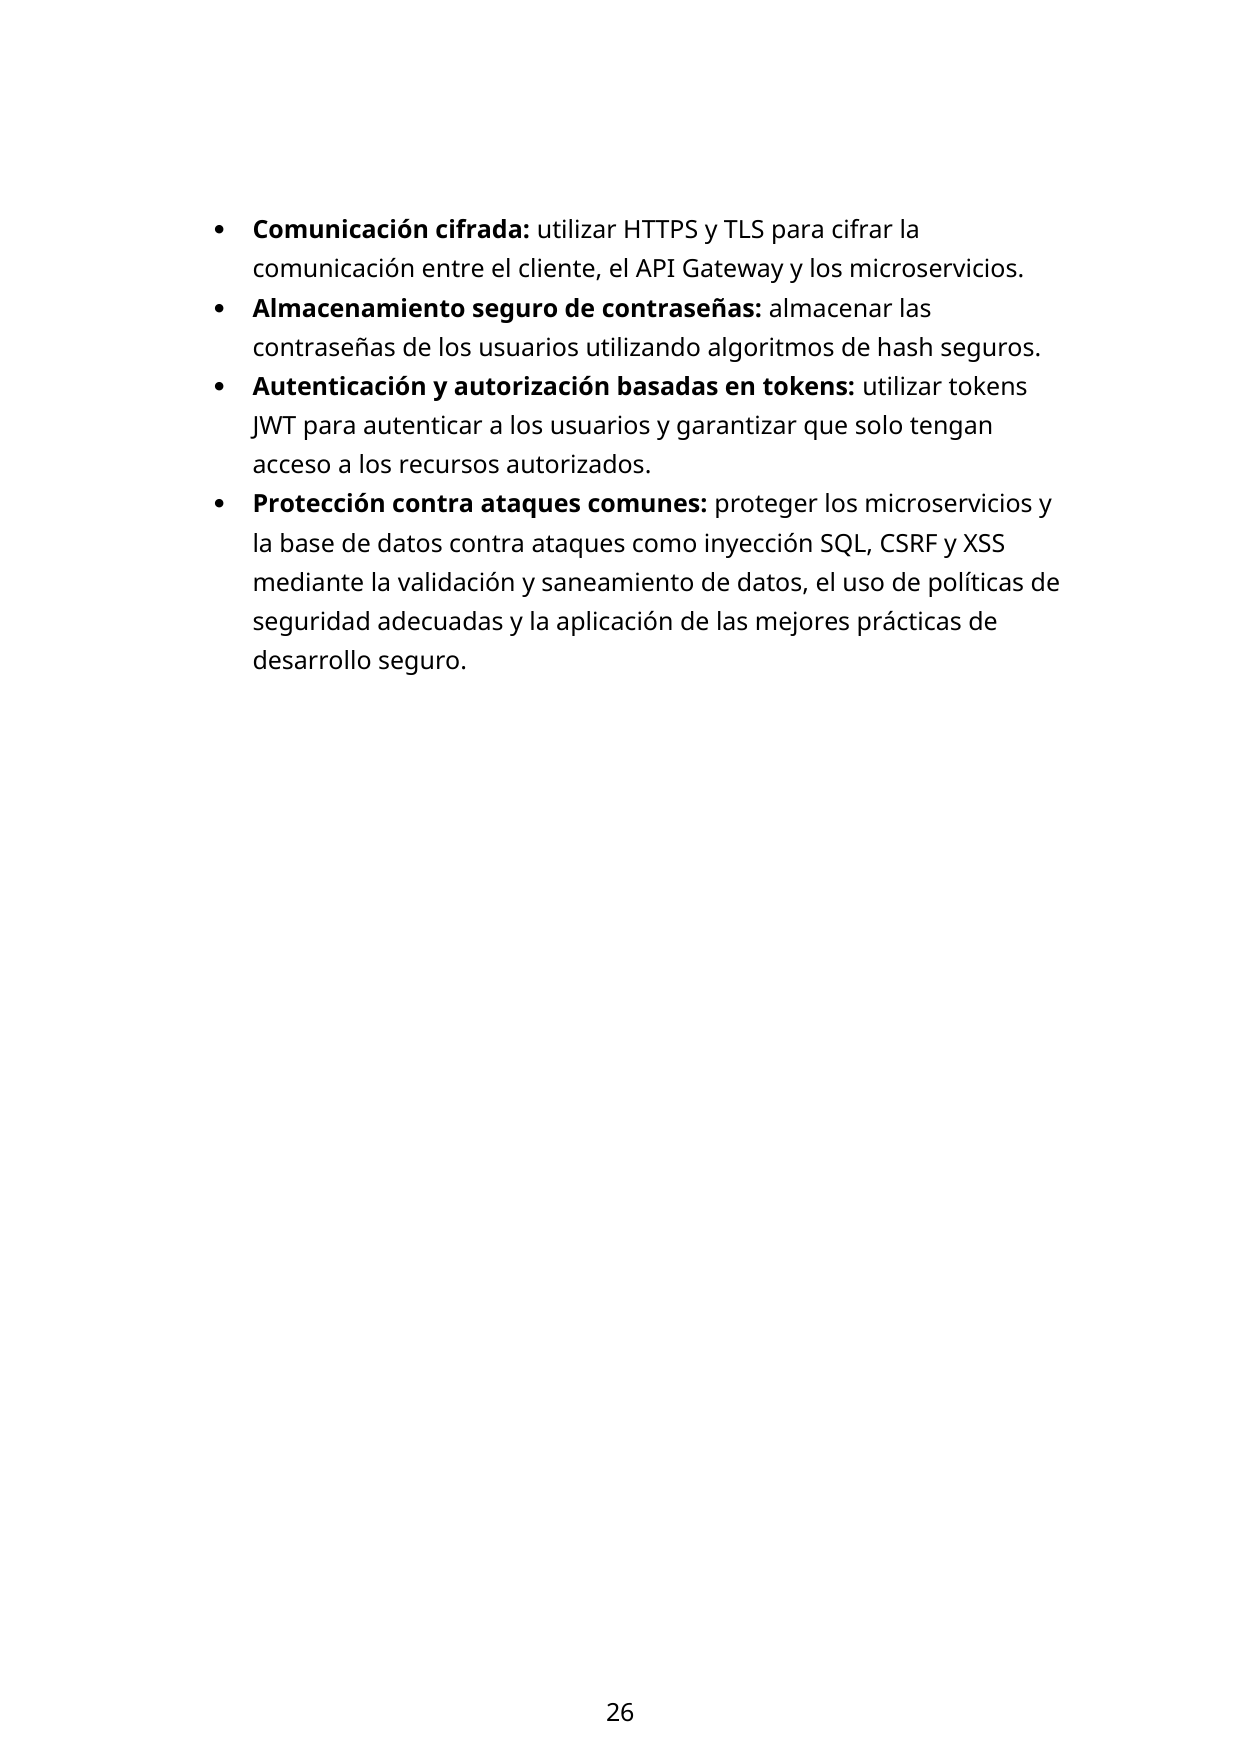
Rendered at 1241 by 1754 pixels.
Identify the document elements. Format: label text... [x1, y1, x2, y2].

list Almacenamiento seguro de contraseñas: almacenar las contraseñas de los usuarios utilizando algoritmos de hash seguros. [215, 290, 1063, 363]
list Autenticación y autorización basadas en tokens: utilizar tokens JWT para autenticar a los usuarios y garantizar que solo tengan acceso a los recursos autorizados. [215, 368, 1063, 481]
list Comunicación cifrada: utilizar HTTPS y TLS para cifrar la comunicación entre el cliente, el API Gateway y los microservicios. [215, 212, 1063, 285]
list Protección contra ataques comunes: proteger los microservicios y la base de datos contra ataques como inyección SQL, CSRF y XSS mediante la validación y saneamiento de datos, el uso de políticas de seguridad adecuadas y la aplicación de las mejores prácticas de desarrollo seguro. [215, 486, 1063, 677]
